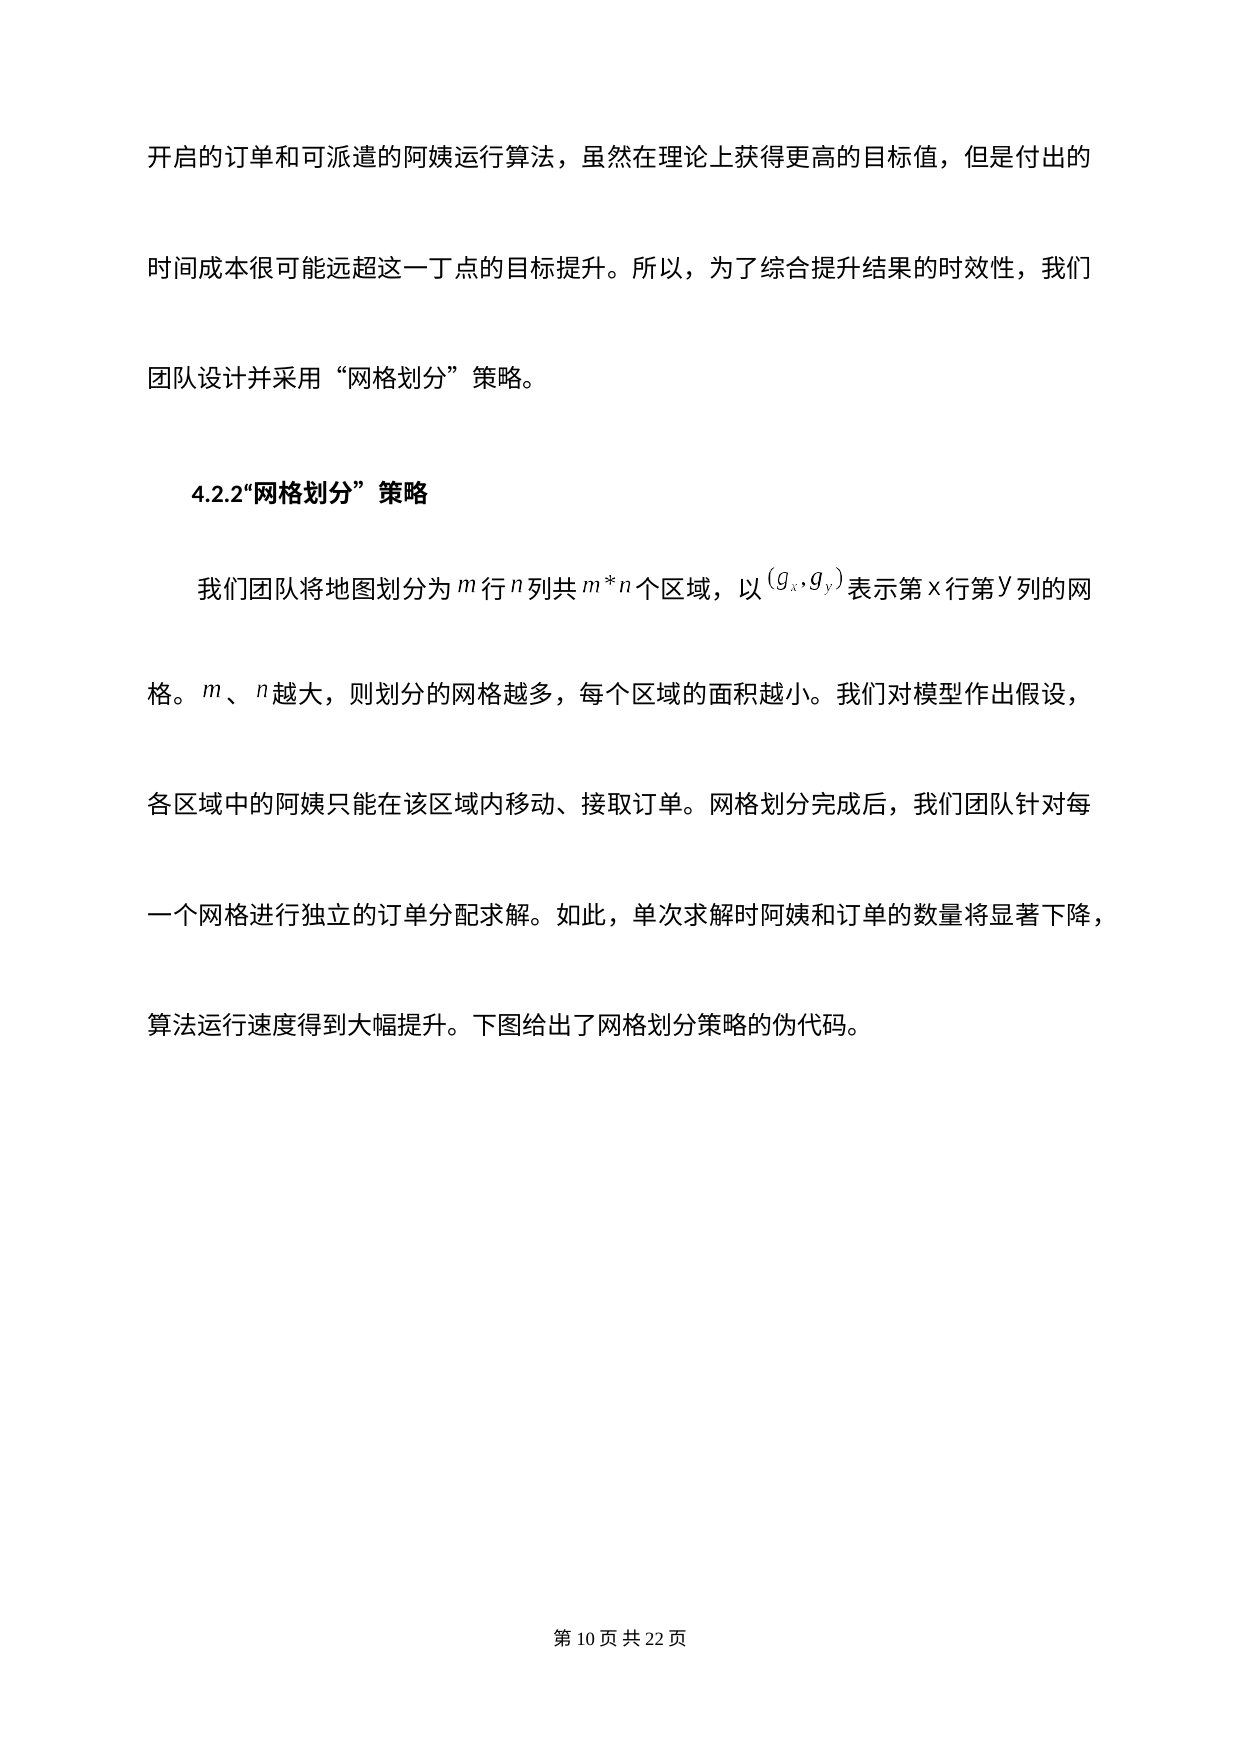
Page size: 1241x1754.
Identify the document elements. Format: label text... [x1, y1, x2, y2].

text 我们团队将地图划分为行列共个区域，以表示第行第列的网格。、越大，则划分的网格越多，每个区域的面积越小。我们对模型作出假设，各区域中的阿姨只能在该区域内移动、接取订单。网格划分完成后，我们团队针对每一个网格进行独立的订单分配求解。如此，单次求解时阿姨和订单的数量将显著下降，算法运行速度得到大幅提升。下图给出了网格划分策略的伪代码。 [148, 550, 1092, 1056]
text 4.2.2“网格划分”策略 [148, 459, 1092, 524]
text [148, 123, 1092, 409]
